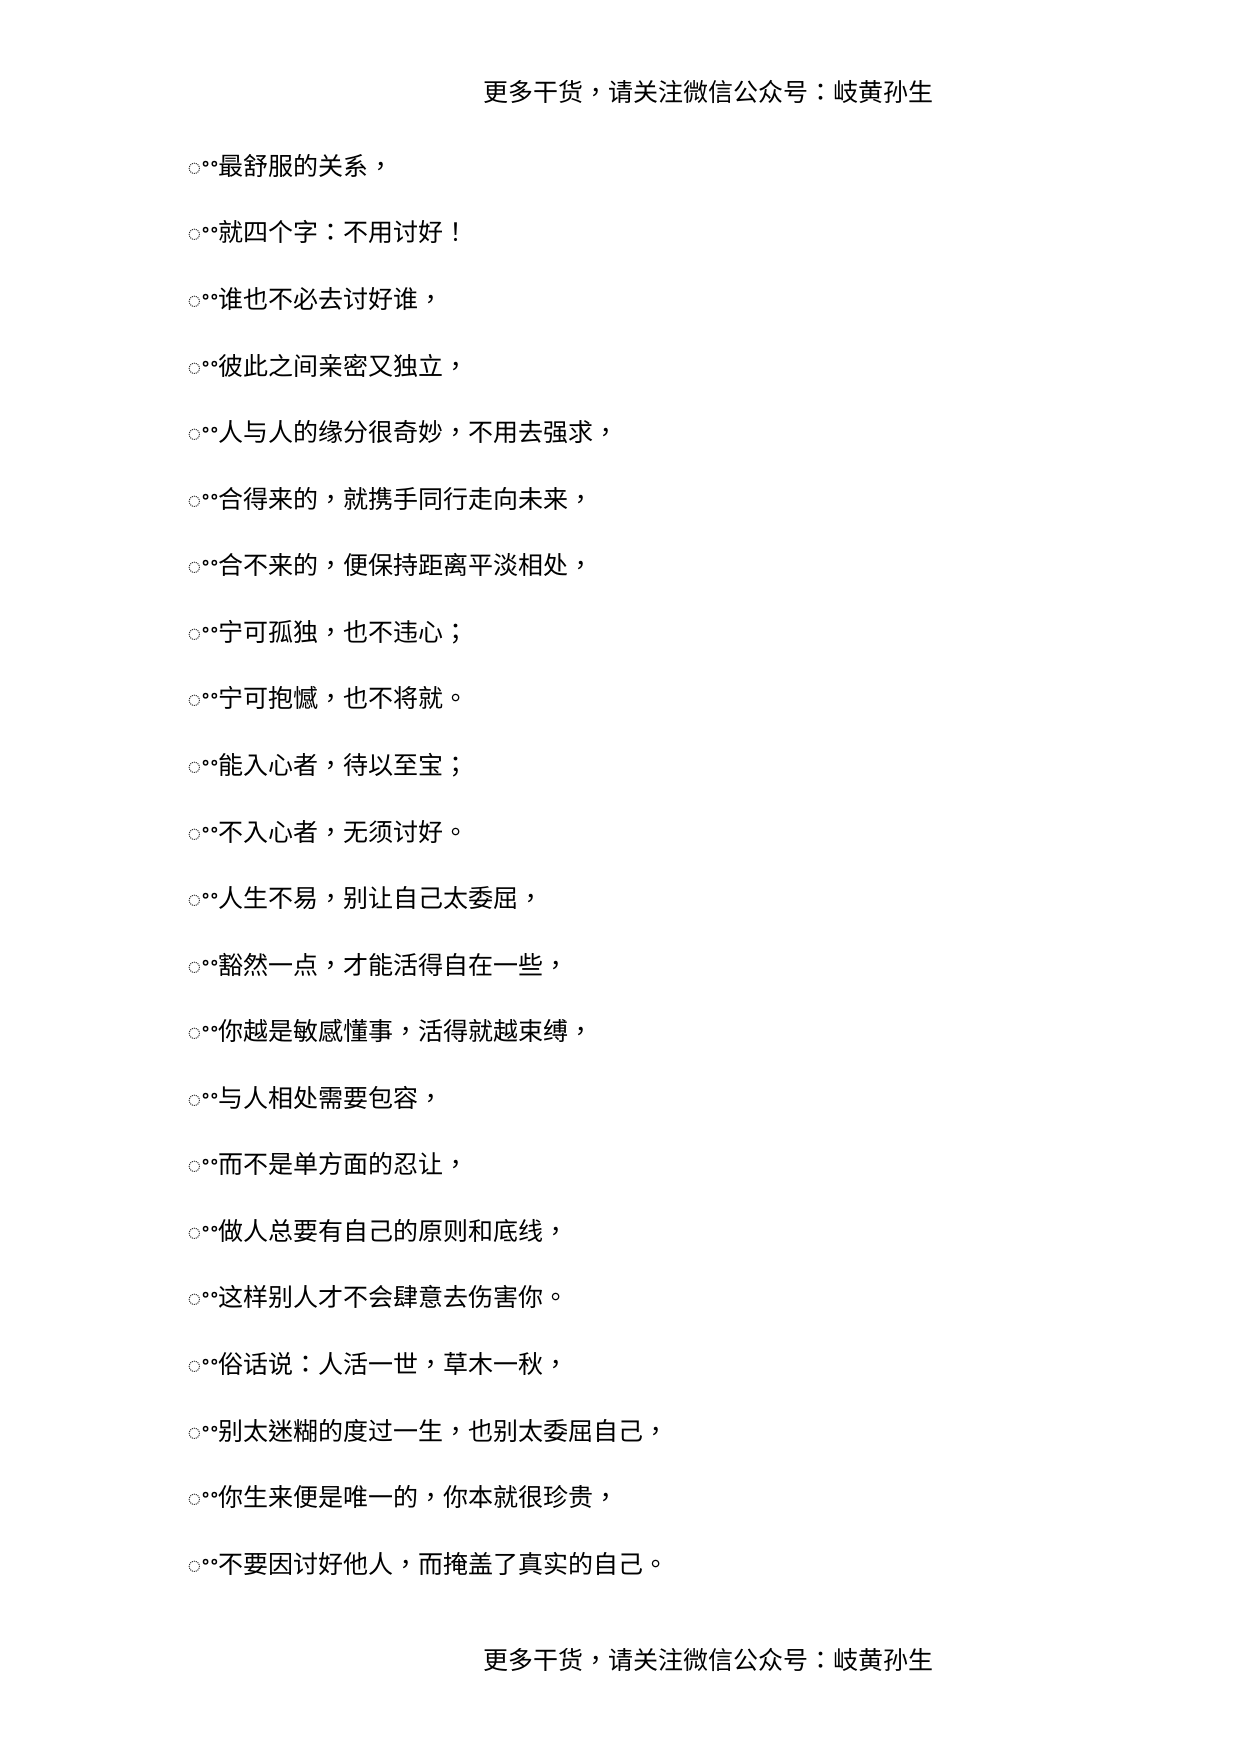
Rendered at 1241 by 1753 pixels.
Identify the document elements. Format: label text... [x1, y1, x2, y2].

text ꢀꢀ做人总要有自己的原则和底线， [187, 1219, 1230, 1246]
text ꢀꢀ人与人的缘分很奇妙，不用去强求， [187, 421, 1230, 447]
text ꢀꢀ豁然一点，才能活得自在一些， [187, 953, 1230, 979]
text ꢀꢀ不入心者，无须讨好。 [187, 820, 1230, 846]
text ꢀꢀ就四个字：不用讨好！ [187, 221, 1230, 247]
text ꢀꢀ不要因讨好他人，而掩盖了真实的自己。 [187, 1552, 1230, 1578]
text ꢀꢀ合得来的，就携手同行走向未来， [187, 487, 1230, 513]
text ꢀꢀ最舒服的关系， [187, 154, 1230, 181]
text ꢀꢀ别太迷糊的度过一生，也别太委屈自己， [187, 1419, 1230, 1445]
text ꢀꢀ合不来的，便保持距离平淡相处， [187, 554, 1230, 580]
text ꢀꢀ你生来便是唯一的，你本就很珍贵， [187, 1486, 1230, 1512]
text ꢀꢀ与人相处需要包容， [187, 1086, 1230, 1112]
text ꢀꢀ你越是敏感懂事，活得就越束缚， [187, 1020, 1230, 1046]
text ꢀꢀ宁可孤独，也不违心； [187, 620, 1230, 646]
text ꢀꢀ能入心者，待以至宝； [187, 753, 1230, 779]
text ꢀꢀ谁也不必去讨好谁， [187, 288, 1230, 314]
text ꢀꢀ彼此之间亲密又独立， [187, 354, 1230, 380]
text ꢀꢀ而不是单方面的忍让， [187, 1153, 1230, 1179]
text ꢀꢀ人生不易，别让自己太委屈， [187, 887, 1230, 913]
text ꢀꢀ俗话说：人活一世，草木一秋， [187, 1353, 1230, 1379]
text ꢀꢀ宁可抱憾，也不将就。 [187, 687, 1230, 713]
text ꢀꢀ这样别人才不会肆意去伤害你。 [187, 1286, 1230, 1312]
